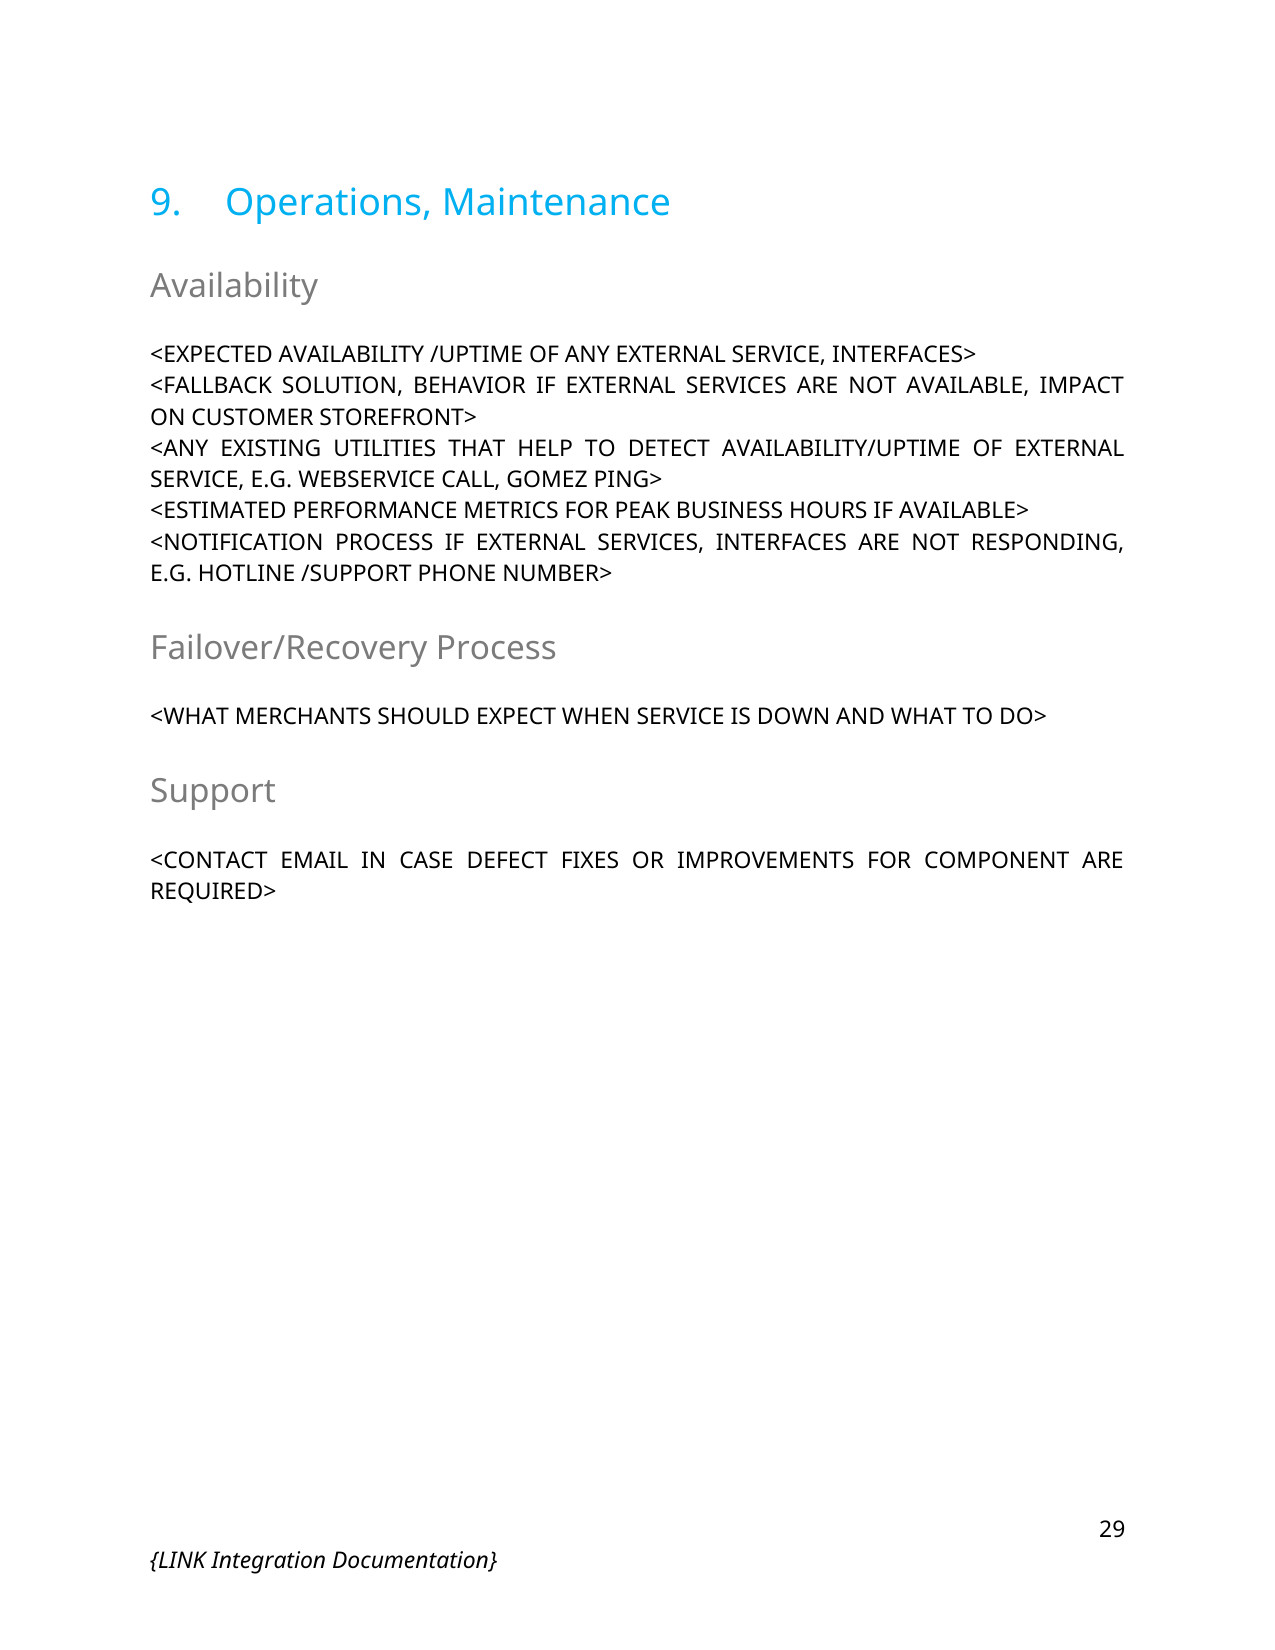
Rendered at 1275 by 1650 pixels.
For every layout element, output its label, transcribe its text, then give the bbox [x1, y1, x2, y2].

subtitle Availability [150, 261, 1125, 307]
text <EXPECTED AVAILABILITY /UPTIME OF ANY EXTERNAL SERVICE, INTERFACES> [150, 338, 1125, 369]
text <NOTIFICATION PROCESS IF EXTERNAL SERVICES, INTERFACES ARE NOT RESPONDING, E.G. HOTLINE /SUPPORT PHONE NUMBER> [150, 526, 1125, 588]
text <FALLBACK SOLUTION, BEHAVIOR IF EXTERNAL SERVICES ARE NOT AVAILABLE, IMPACT ON CUSTOMER STOREFRONT> [150, 369, 1125, 432]
text <CONTACT EMAIL IN CASE DEFECT FIXES OR IMPROVEMENTS FOR COMPONENT ARE REQUIRED> [150, 843, 1125, 906]
subtitle Failover/Recovery Process [150, 623, 1125, 669]
subtitle Operations, Maintenance [150, 175, 1125, 226]
text <ESTIMATED PERFORMANCE METRICS FOR PEAK BUSINESS HOURS IF AVAILABLE> [150, 494, 1125, 526]
text <WHAT MERCHANTS SHOULD EXPECT WHEN SERVICE IS DOWN AND WHAT TO DO> [150, 700, 1125, 731]
subtitle Support [150, 767, 1125, 812]
text <ANY EXISTING UTILITIES THAT HELP TO DETECT AVAILABILITY/UPTIME OF EXTERNAL SERVICE, E.G. WEBSERVICE CALL, GOMEZ PING> [150, 432, 1125, 494]
